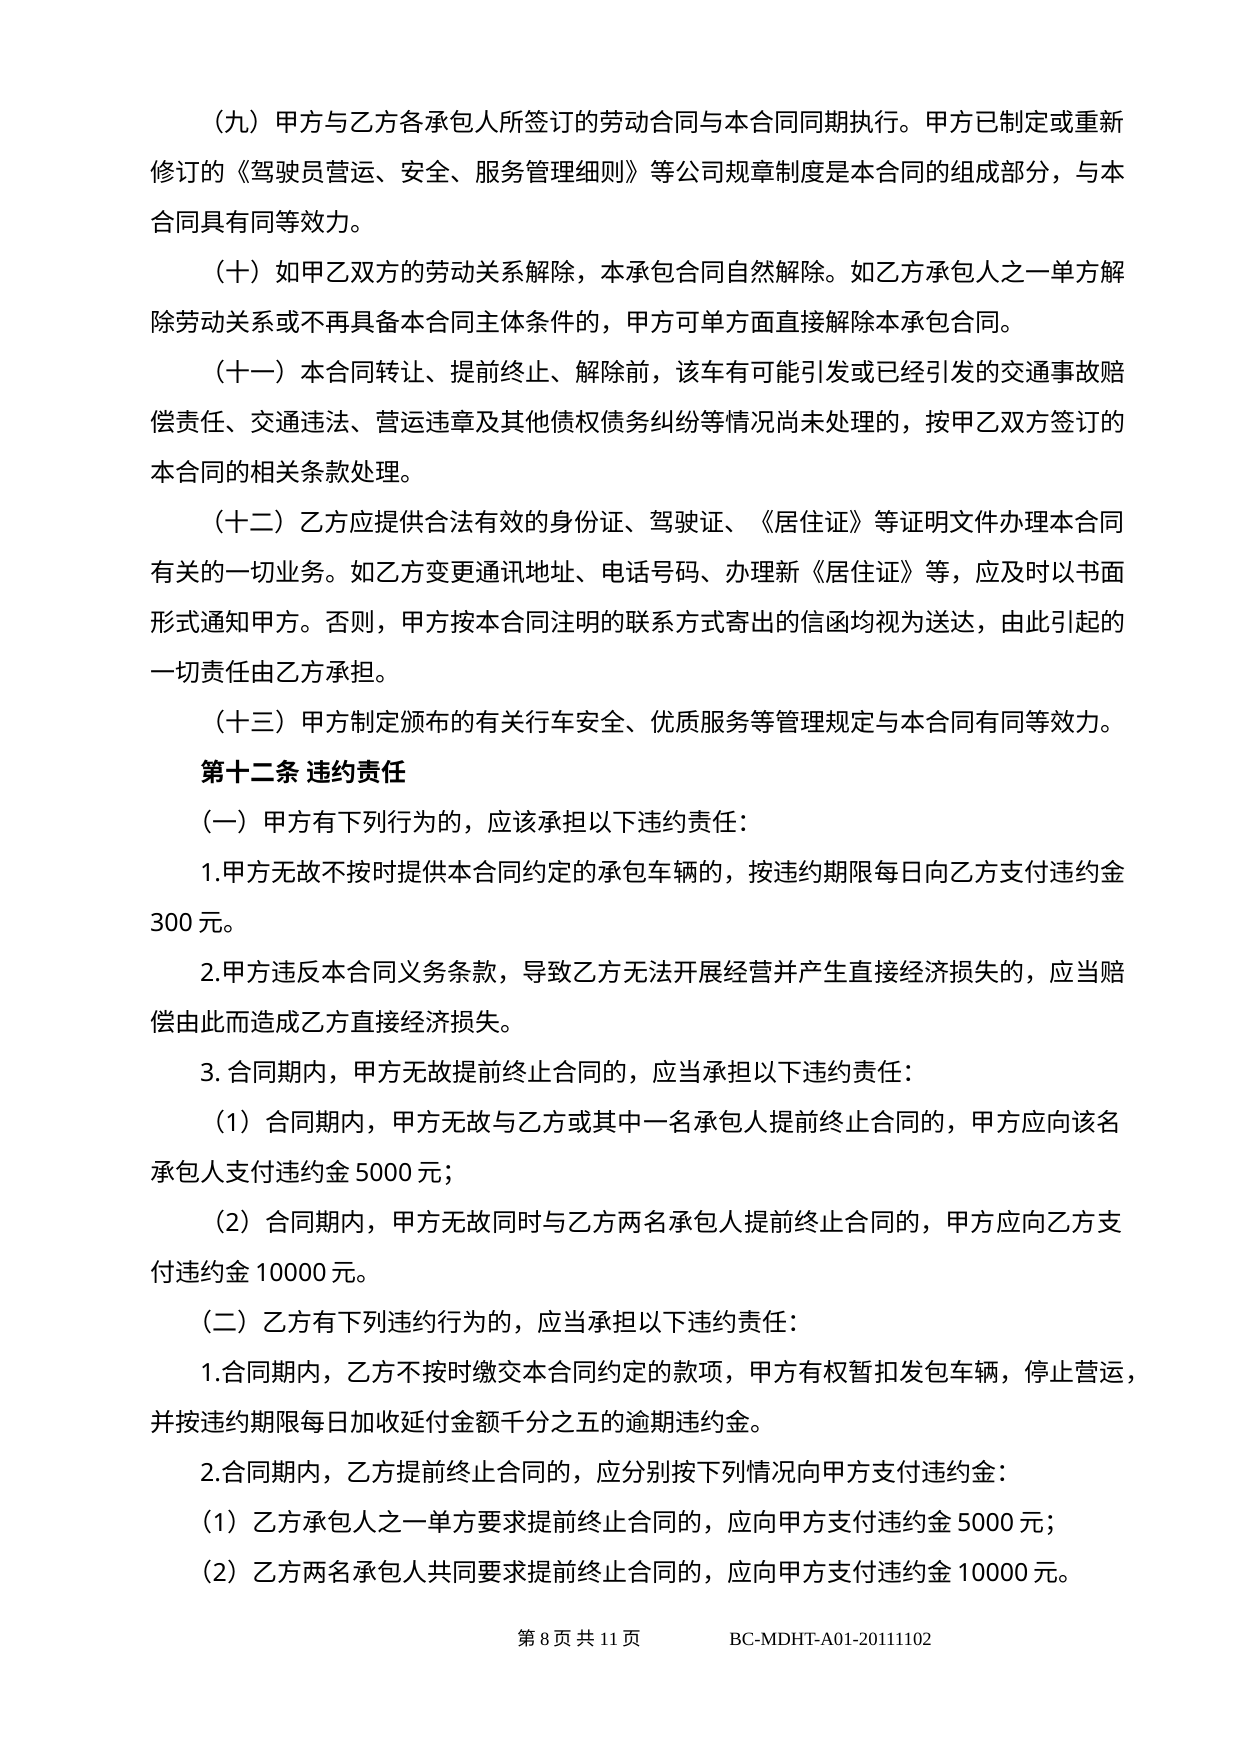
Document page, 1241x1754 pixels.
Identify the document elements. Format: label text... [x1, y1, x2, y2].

text （九）甲方与乙方各承包人所签订的劳动合同与本合同同期执行。甲方已制定或重新修订的《驾驶员营运、安全、服务管理细则》等公司规章制度是本合同的组成部分，与本合同具有同等效力。 [150, 91, 1125, 241]
text （十三）甲方制定颁布的有关行车安全、优质服务等管理规定与本合同有同等效力。 [150, 691, 1125, 741]
text 1.甲方无故不按时提供本合同约定的承包车辆的，按违约期限每日向乙方支付违约金300元。 [150, 841, 1125, 941]
text （二）乙方有下列违约行为的，应当承担以下违约责任： [150, 1291, 1125, 1341]
text 1.合同期内，乙方不按时缴交本合同约定的款项，甲方有权暂扣发包车辆，停止营运，并按违约期限每日加收延付金额千分之五的逾期违约金。 [150, 1341, 1125, 1441]
text （2）合同期内，甲方无故同时与乙方两名承包人提前终止合同的，甲方应向乙方支付违约金10000元。 [150, 1191, 1125, 1291]
text （十二）乙方应提供合法有效的身份证、驾驶证、《居住证》等证明文件办理本合同有关的一切业务。如乙方变更通讯地址、电话号码、办理新《居住证》等，应及时以书面形式通知甲方。否则，甲方按本合同注明的联系方式寄出的信函均视为送达，由此引起的一切责任由乙方承担。 [150, 491, 1125, 691]
text 2.合同期内，乙方提前终止合同的，应分别按下列情况向甲方支付违约金： [150, 1441, 1125, 1491]
text （十）如甲乙双方的劳动关系解除，本承包合同自然解除。如乙方承包人之一单方解除劳动关系或不再具备本合同主体条件的，甲方可单方面直接解除本承包合同。 [150, 241, 1125, 341]
text （十一）本合同转让、提前终止、解除前，该车有可能引发或已经引发的交通事故赔偿责任、交通违法、营运违章及其他债权债务纠纷等情况尚未处理的，按甲乙双方签订的本合同的相关条款处理。 [150, 341, 1125, 491]
text （1）合同期内，甲方无故与乙方或其中一名承包人提前终止合同的，甲方应向该名承包人支付违约金5000元； [150, 1091, 1125, 1191]
text （1）乙方承包人之一单方要求提前终止合同的，应向甲方支付违约金5000元； [150, 1491, 1125, 1541]
text 3. 合同期内，甲方无故提前终止合同的，应当承担以下违约责任： [150, 1041, 1125, 1091]
text （一）甲方有下列行为的，应该承担以下违约责任： [150, 791, 1125, 841]
text （2）乙方两名承包人共同要求提前终止合同的，应向甲方支付违约金10000元。 [150, 1541, 1125, 1591]
text 2.甲方违反本合同义务条款，导致乙方无法开展经营并产生直接经济损失的，应当赔偿由此而造成乙方直接经济损失。 [150, 941, 1125, 1041]
text 第十二条 违约责任 [150, 741, 1125, 791]
